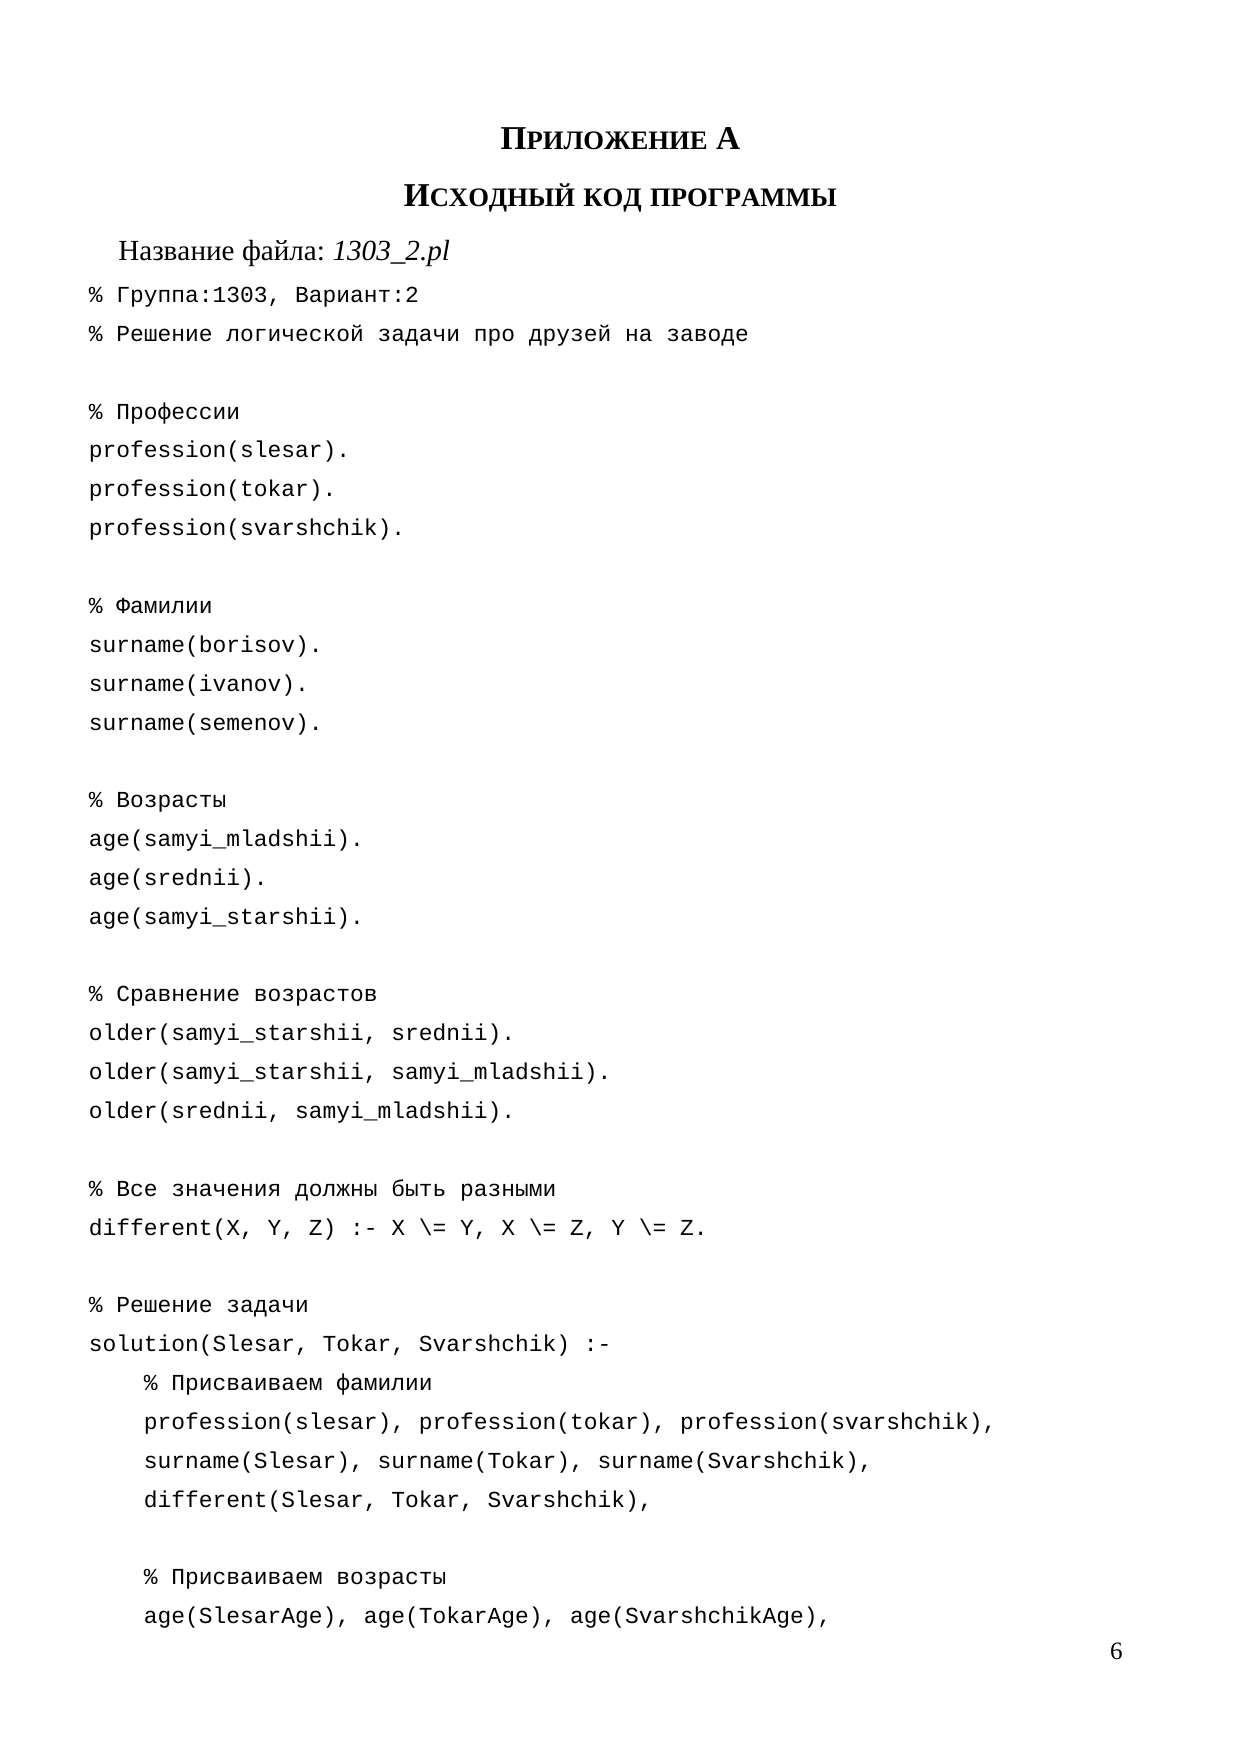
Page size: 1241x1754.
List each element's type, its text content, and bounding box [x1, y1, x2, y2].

text % Присваиваем возрасты [89, 1566, 1182, 1592]
text surname(ivanov). [89, 672, 1182, 698]
text % Присваиваем фамилии [89, 1371, 1182, 1397]
text different(X, Y, Z) :- X \= Y, X \= Z, Y \= Z. [89, 1216, 1182, 1242]
text % Все значения должны быть разными [89, 1177, 1182, 1203]
text surname(borisov). [89, 633, 1182, 659]
text % Возрасты [89, 788, 1182, 814]
text % Решение логической задачи про друзей на заводе [89, 322, 1182, 348]
text older(samyi_starshii, srednii). [89, 1022, 1182, 1048]
text % Группа:1303, Вариант:2 [89, 283, 1182, 309]
text % Профессии [89, 400, 1182, 426]
text % Решение задачи [89, 1294, 1182, 1319]
text % Фамилии [89, 594, 1182, 620]
text age(samyi_mladshii). [89, 827, 1182, 853]
text Название файла: 1303_2.pl [118, 233, 1122, 267]
text age(samyi_starshii). [89, 905, 1182, 931]
text profession(tokar). [89, 478, 1182, 504]
text profession(svarshchik). [89, 517, 1182, 542]
text surname(Slesar), surname(Tokar), surname(Svarshchik), [89, 1449, 1182, 1475]
text solution(Slesar, Tokar, Svarshchik) :- [89, 1332, 1182, 1358]
text older(srednii, samyi_mladshii). [89, 1099, 1182, 1125]
text age(SlesarAge), age(TokarAge), age(SvarshchikAge), [89, 1604, 1182, 1630]
text % Сравнение возрастов [89, 983, 1182, 1009]
text profession(slesar). [89, 439, 1182, 465]
subtitle Приложение А Исходный код программы [118, 118, 1122, 214]
text older(samyi_starshii, samyi_mladshii). [89, 1061, 1182, 1086]
text surname(semenov). [89, 711, 1182, 737]
text different(Slesar, Tokar, Svarshchik), [89, 1488, 1182, 1514]
text age(srednii). [89, 866, 1182, 892]
text profession(slesar), profession(tokar), profession(svarshchik), [89, 1410, 1182, 1436]
